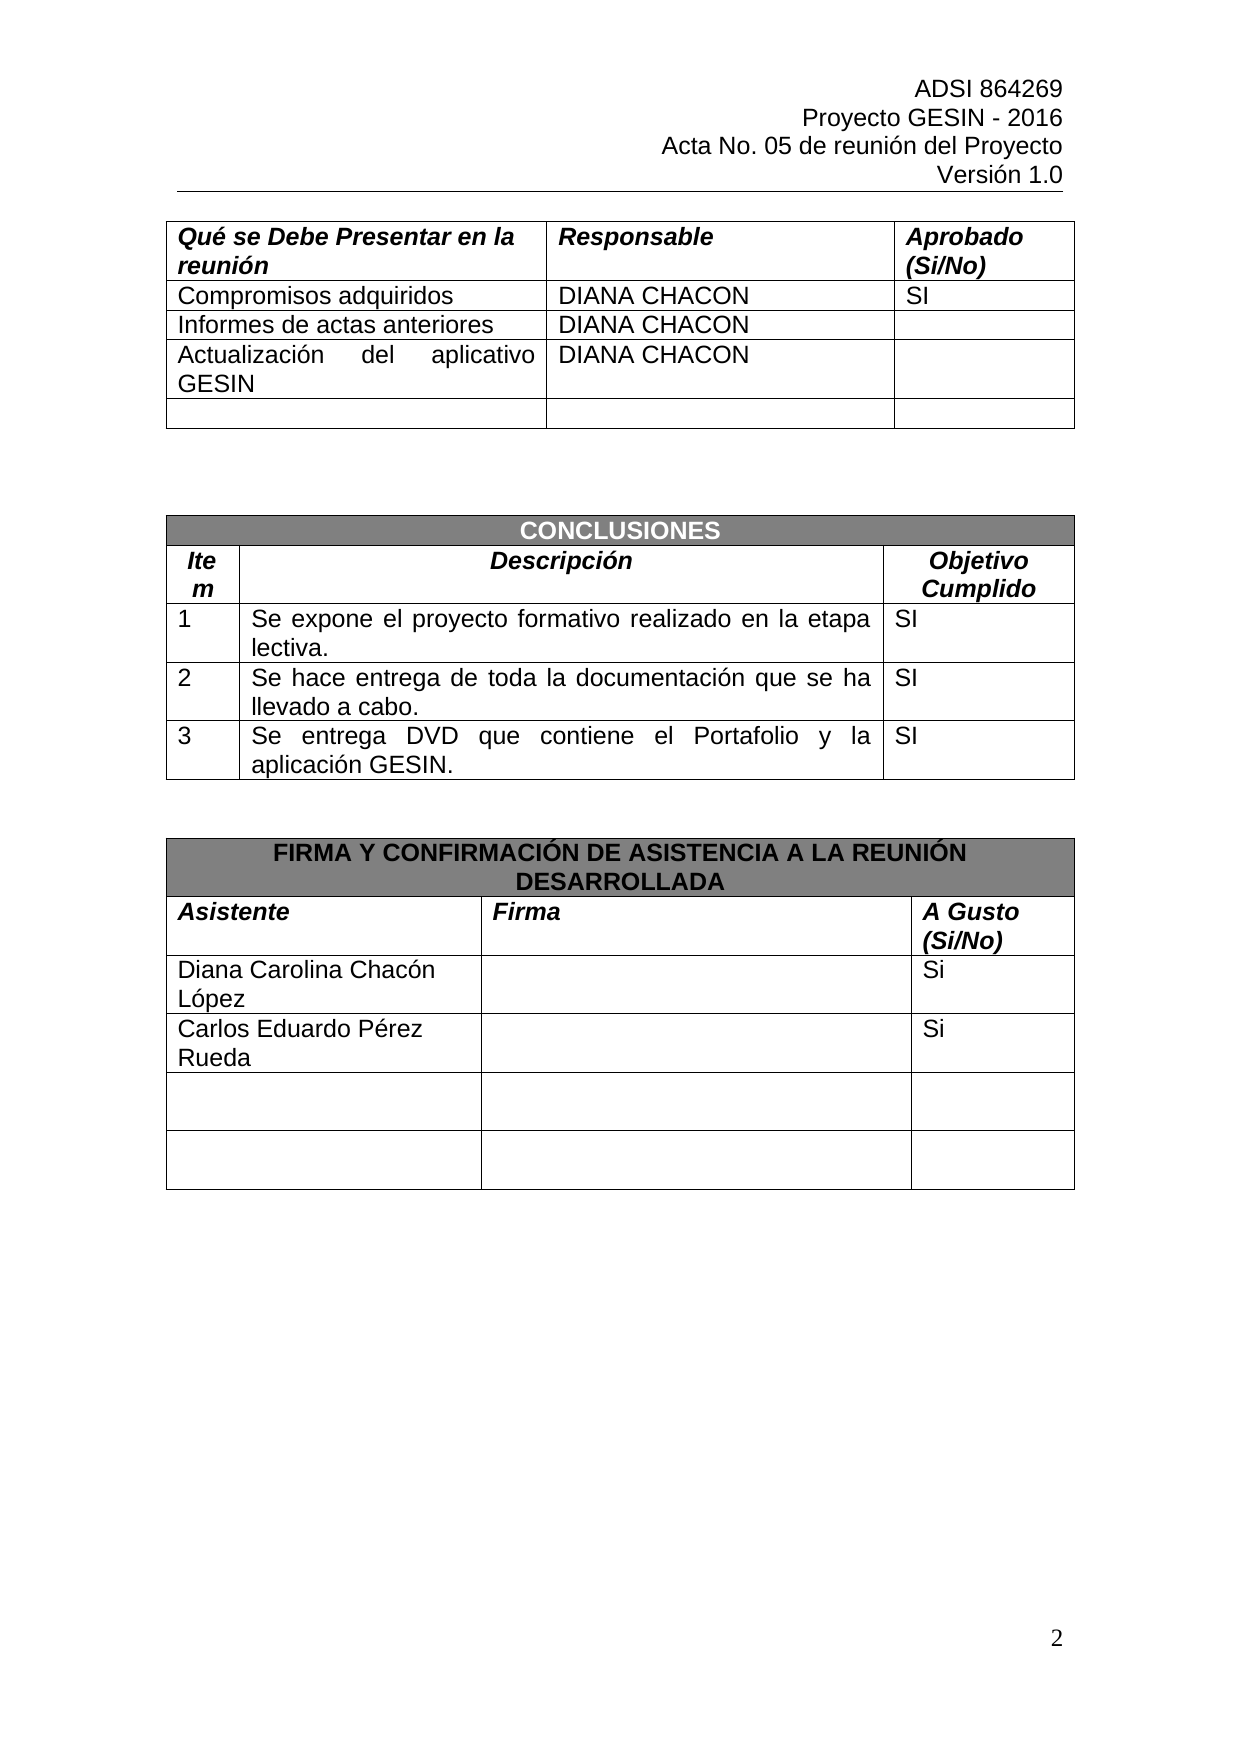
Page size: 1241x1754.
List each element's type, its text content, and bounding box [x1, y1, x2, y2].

table_cell Informes de actas anteriores [167, 311, 546, 339]
table_cell [912, 1073, 1074, 1129]
table_cell Item [167, 546, 239, 603]
table_cell [912, 1131, 1074, 1188]
table_cell Aprobado (Si/No) [895, 222, 1074, 280]
table_cell A Gusto (Si/No) [912, 897, 1074, 954]
table_cell SI [884, 604, 1074, 662]
table_cell Se entrega DVD que contiene el Portafolio y la aplicación GESIN. [240, 721, 883, 779]
table_cell [547, 399, 894, 428]
table_cell [167, 1131, 481, 1188]
table_cell Se hace entrega de toda la documentación que se ha llevado a cabo. [240, 663, 883, 720]
table_cell Si [912, 1014, 1074, 1072]
table_cell SI [884, 721, 1074, 779]
table_cell [167, 399, 546, 428]
table_cell [482, 1131, 911, 1188]
table_cell [167, 1073, 481, 1129]
table_cell 1 [167, 604, 239, 662]
table_cell Si [912, 956, 1074, 1013]
table_cell Objetivo Cumplido [884, 546, 1074, 603]
table_cell DIANA CHACON [547, 340, 894, 398]
table_cell [895, 340, 1074, 398]
table_cell Carlos Eduardo Pérez Rueda [167, 1014, 481, 1072]
table_cell Actualización del aplicativo GESIN [167, 340, 546, 398]
table_cell 2 [167, 663, 239, 720]
table_header FIRMA Y CONFIRMACIÓN DE ASISTENCIA A LA REUNIÓN DESARROLLADA [167, 839, 1074, 896]
table_cell [482, 956, 911, 1013]
table_cell Responsable [547, 222, 894, 280]
table_cell DIANA CHACON [547, 311, 894, 339]
table_cell Diana Carolina Chacón López [167, 956, 481, 1013]
table_cell DIANA CHACON [547, 281, 894, 309]
table_cell SI [884, 663, 1074, 720]
table_cell [482, 1073, 911, 1129]
table_cell Descripción [240, 546, 883, 603]
table_header CONCLUSIONES [167, 516, 1074, 545]
table_cell [895, 399, 1074, 428]
table_cell 3 [167, 721, 239, 779]
table_cell Firma [482, 897, 911, 954]
table_cell Se expone el proyecto formativo realizado en la etapa lectiva. [240, 604, 883, 662]
table_cell Asistente [167, 897, 481, 954]
table_cell Compromisos adquiridos [167, 281, 546, 309]
table_cell SI [895, 281, 1074, 309]
table_cell Qué se Debe Presentar en la reunión [167, 222, 546, 280]
table_cell [895, 311, 1074, 339]
table_cell [482, 1014, 911, 1072]
